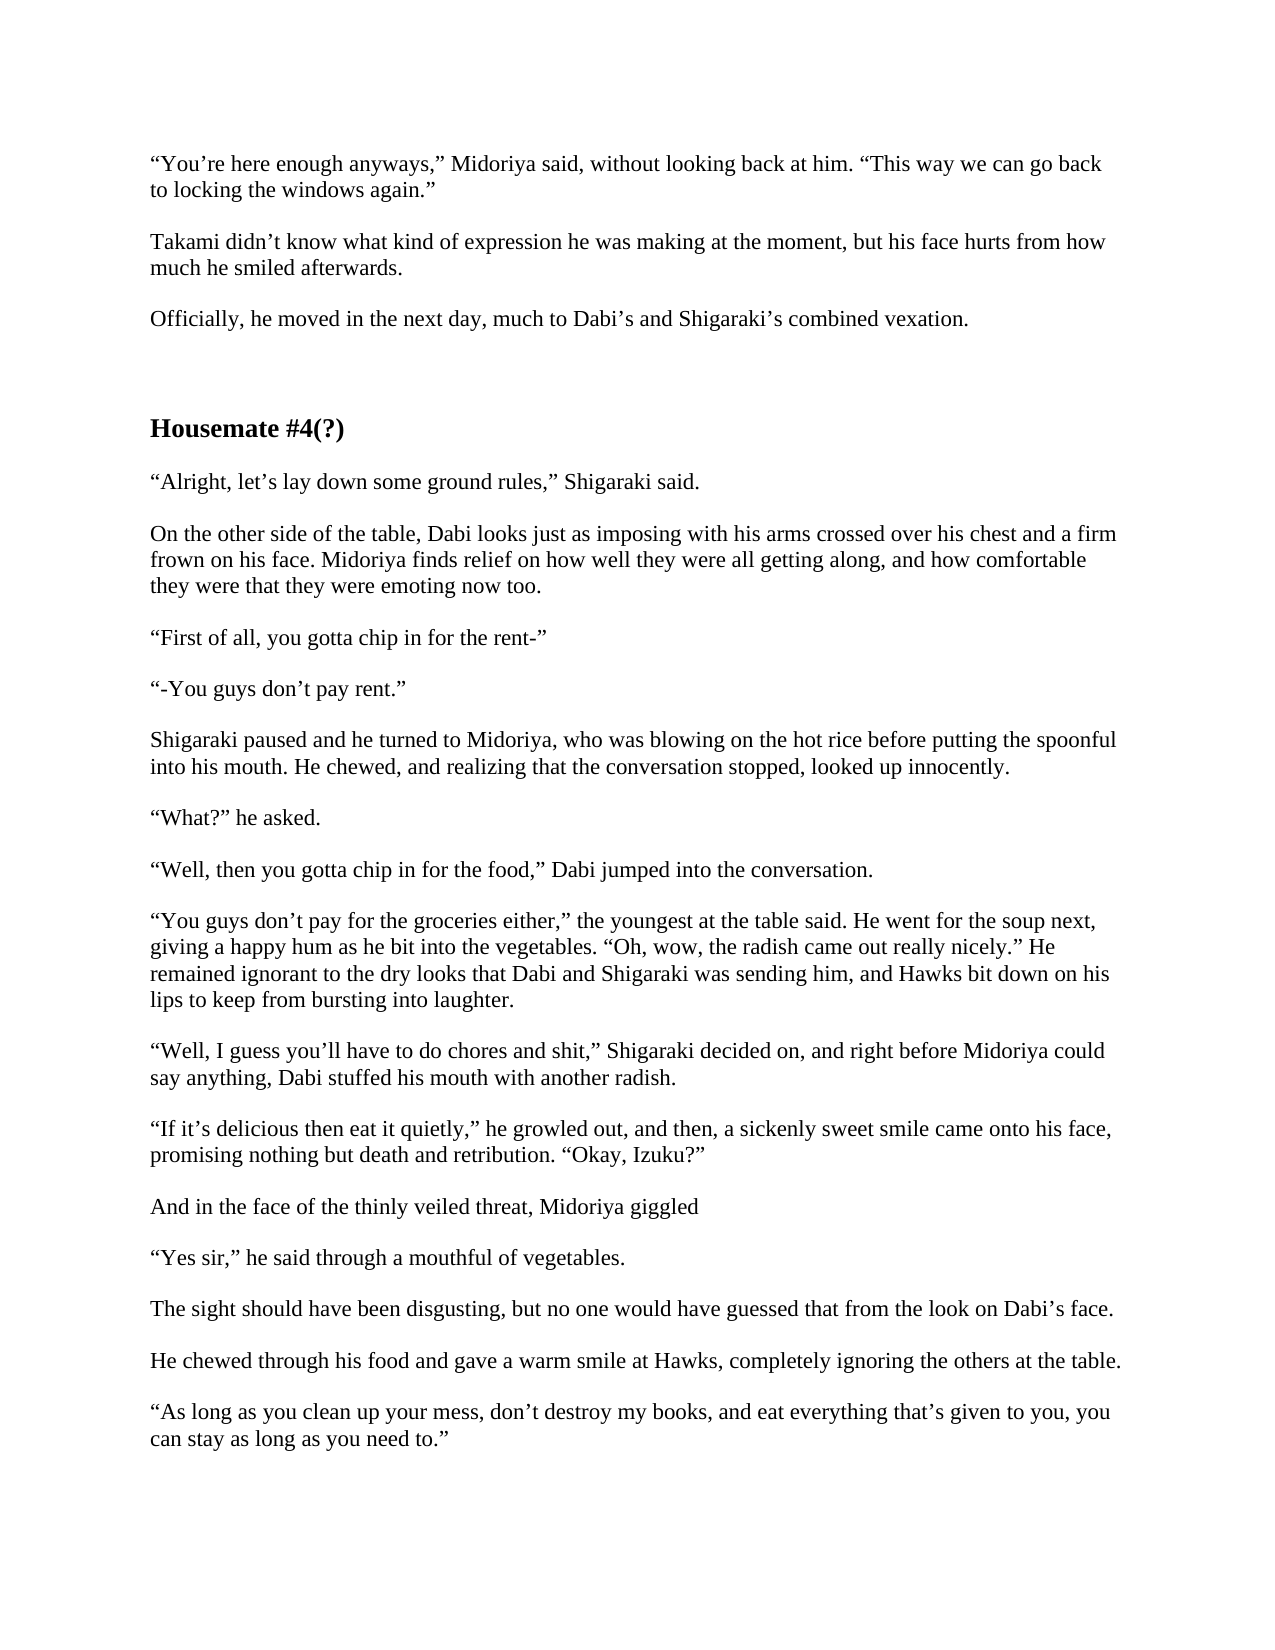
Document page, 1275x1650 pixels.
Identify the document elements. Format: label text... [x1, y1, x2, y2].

text “As long as you clean up your mess, don’t destroy my books, and eat everything that’s given to you, you can stay as long as you need to.” [150, 1398, 1125, 1451]
text “Well, then you gotta chip in for the food,” Dabi jumped into the conversation. [150, 856, 1125, 882]
text “Alright, let’s lay down some ground rules,” Shigaraki said. [150, 468, 1125, 495]
text Officially, he moved in the next day, much to Dabi’s and Shigaraki’s combined vexation. [150, 305, 1125, 332]
text Shigaraki paused and he turned to Midoriya, who was blowing on the hot rice before putting the spoonful into his mouth. He chewed, and realizing that the conversation stopped, looked up innocently. [150, 727, 1125, 779]
text Takami didn’t know what kind of expression he was making at the moment, but his face hurts from how much he smiled afterwards. [150, 228, 1125, 280]
text “What?” he asked. [150, 804, 1125, 831]
text And in the face of the thinly veiled threat, Midoriya giggled [150, 1193, 1125, 1219]
text “You guys don’t pay for the groceries either,” the youngest at the table said. He went for the soup next, giving a happy hum as he bit into the vegetables. “Oh, wow, the radish came out really nicely.” He remained ignorant to the dry looks that Dabi and Shigaraki was sending him, and Hawks bit down on his lips to keep from bursting into laughter. [150, 907, 1125, 1012]
subtitle Housemate #4(?) [150, 412, 1125, 443]
text “-You guys don’t pay rent.” [150, 675, 1125, 702]
text “If it’s delicious then eat it quietly,” he growled out, and then, a sickenly sweet smile came onto his face, promising nothing but death and retribution. “Okay, Izuku?” [150, 1115, 1125, 1168]
text “Well, I guess you’ll have to do chores and shit,” Shigaraki decided on, and right before Midoriya could say anything, Dabi stuffed his mouth with another radish. [150, 1037, 1125, 1090]
text The sight should have been disgusting, but no one would have guessed that from the look on Dabi’s face. [150, 1296, 1125, 1322]
text “You’re here enough anyways,” Midoriya said, without looking back at him. “This way we can go back to locking the windows again.” [150, 150, 1125, 203]
text “Yes sir,” he said through a mouthful of vegetables. [150, 1244, 1125, 1271]
text “First of all, you gotta chip in for the rent-” [150, 624, 1125, 650]
text He chewed through his food and gave a warm smile at Hawks, completely ignoring the others at the table. [150, 1347, 1125, 1373]
text On the other side of the table, Dabi looks just as imposing with his arms crossed over his chest and a firm frown on his face. Midoriya finds relief on how well they were all getting along, and how comfortable they were that they were emoting now too. [150, 520, 1125, 599]
